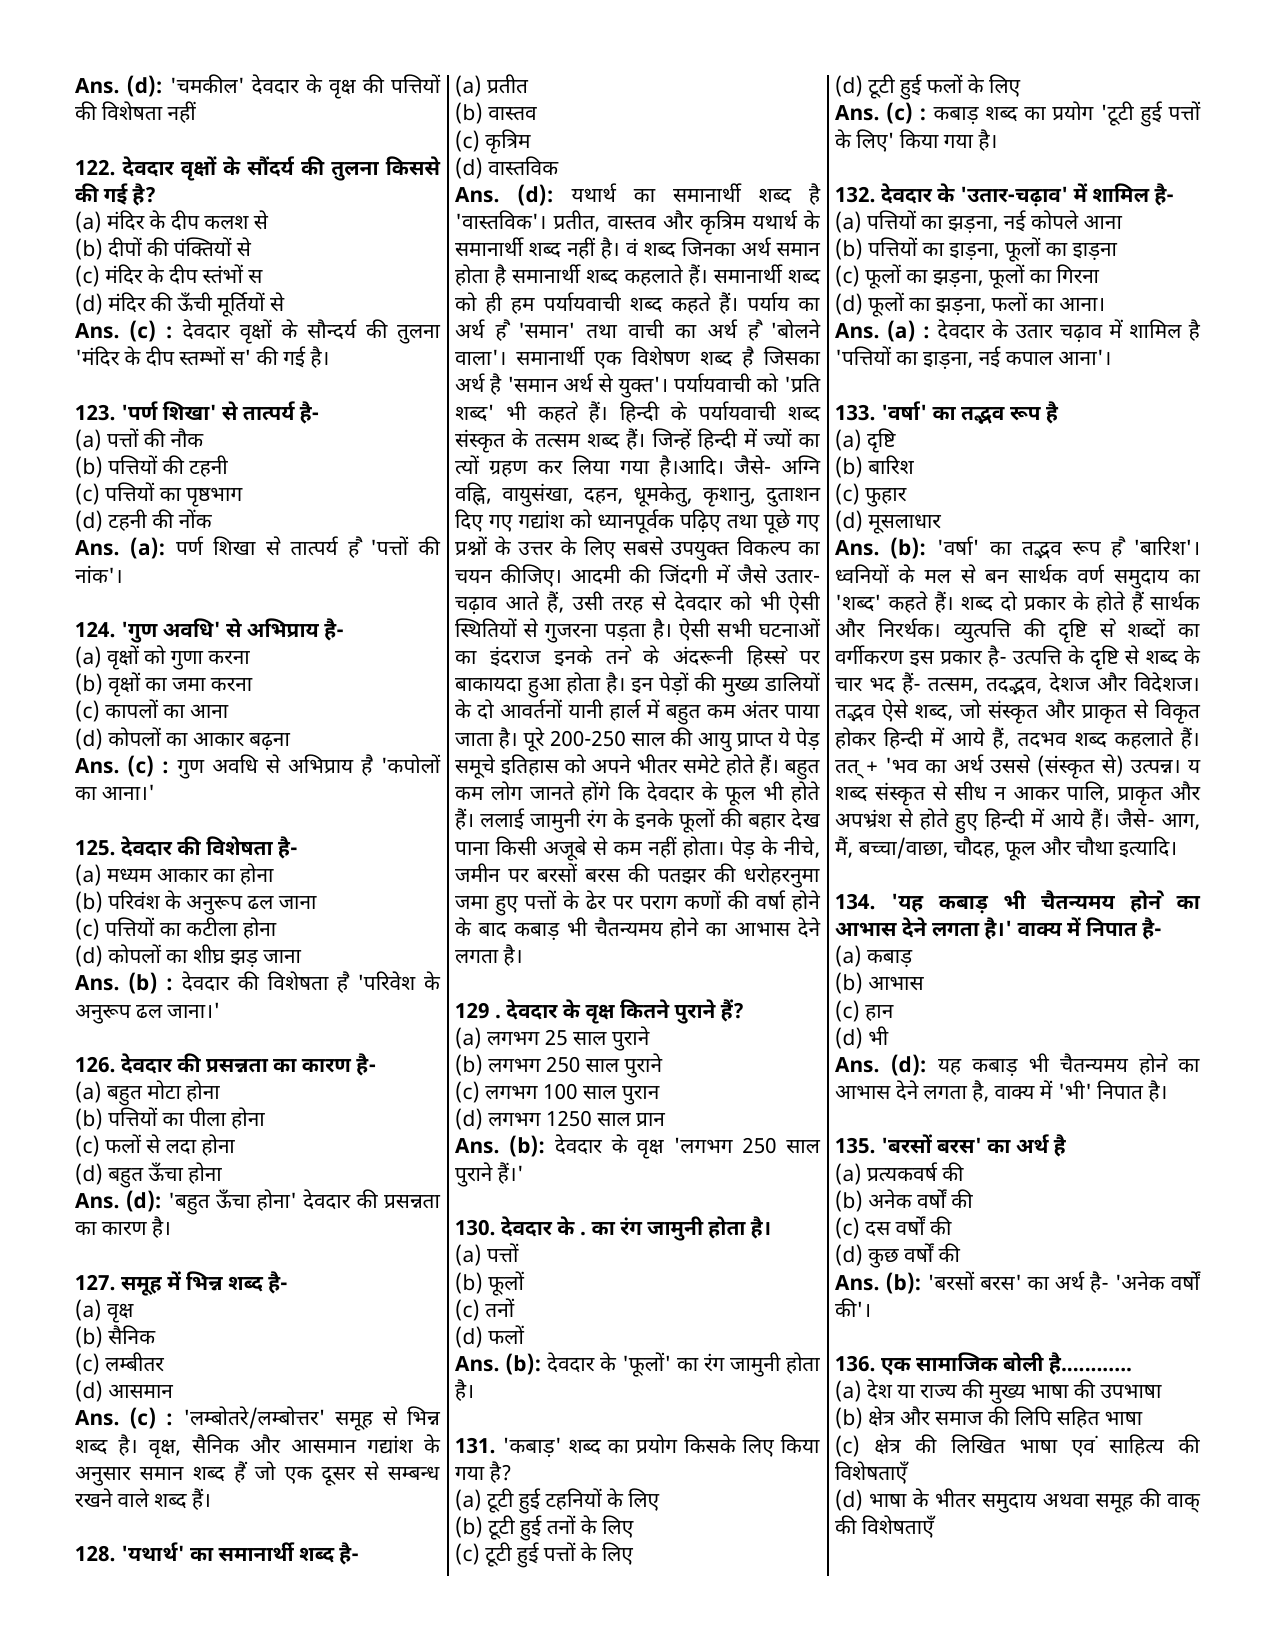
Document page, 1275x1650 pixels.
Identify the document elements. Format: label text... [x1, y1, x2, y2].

text (b) लगभग 250 साल पुराने [455, 1054, 820, 1081]
text Ans. (c) : गुण अवधि से अभिप्राय है 'कपोलों का आना।' [75, 755, 440, 809]
text (b) आभास [835, 972, 1200, 999]
text (a) मध्यम आकार का होना [75, 863, 440, 891]
text 132. देवदार के 'उतार-चढ़ाव' में शामिल है- [835, 184, 1200, 211]
text (b) टूटी हुई तनों के लिए [455, 1516, 820, 1543]
text (c) टूटी हुई पत्तों के लिए [455, 1543, 820, 1570]
text (b) पत्तियों का इाड़ना, फूलों का इाड़ना [835, 238, 1200, 265]
text Ans. (a): पर्ण शिखा से तात्पर्य है 'पत्तों की नांक'। [75, 537, 440, 592]
text 125. देवदार की विशेषता है- [75, 836, 440, 863]
text (a) पत्तों की नौक [75, 428, 440, 456]
text (a) टूटी हुई टहनियों के लिए [455, 1489, 820, 1516]
text (a) देश या राज्य की मुख्य भाषा की उपभाषा [835, 1380, 1200, 1407]
text 136. एक सामाजिक बोली है............ [835, 1353, 1200, 1380]
text (a) वृक्षों को गुणा करना [75, 646, 440, 673]
text (a) पत्तियों का झड़ना, नई कोपले आना [835, 211, 1200, 238]
text (d) मूसलाधार [835, 510, 1200, 537]
text 124. 'गुण अवधि' से अभिप्राय है- [75, 619, 440, 646]
text Ans. (b): 'वर्षा' का तद्भव रूप है 'बारिश'। ध्वनियों के मल से बन सार्थक वर्ण समुदाय का 'शब्द' कहते हैं। शब्द दो प्रकार के होते हैं सार्थक और निरर्थक। व्युत्पत्ति की दृष्टि से शब्दों का वर्गीकरण इस प्रकार है- उत्पत्ति के दृष्टि से शब्द के चार भद हैं- तत्सम, तदद्भव, देशज और विदेशज। तद्भव ऐसे शब्द, जो संस्कृत और प्राकृत से विकृत होकर हिन्दी में आये हैं, तदभव शब्द कहलाते हैं। तत् + 'भव का अर्थ उससे (संस्कृत से) उत्पन्न। य शब्द संस्कृत से सीध न आकर पालि, प्राकृत और अपभ्रंश से होते हुए हिन्दी में आये हैं। जैसे- आग, मैं, बच्चा/वाछा, चौदह, फूल और चौथा इत्यादि। [835, 537, 1200, 863]
text Ans. (d): यथार्थ का समानार्थी शब्द है 'वास्तविक'। प्रतीत, वास्तव और कृत्रिम यथार्थ के समानार्थी शब्द नहीं है। वं शब्द जिनका अर्थ समान होता है समानार्थी शब्द कहलाते हैं। समानार्थी शब्द को ही हम पर्यायवाची शब्द कहते हैं। पर्याय का अर्थ है 'समान' तथा वाची का अर्थ है 'बोलने वाला'। समानार्थी एक विशेषण शब्द है जिसका अर्थ है 'समान अर्थ से युक्त'। पर्यायवाची को 'प्रति शब्द' भी कहते हैं। हिन्दी के पर्यायवाची शब्द संस्कृत के तत्सम शब्द हैं। जिन्हें हिन्दी में ज्यों का त्यों ग्रहण कर लिया गया है।आदि। जैसे- अग्नि वह्नि, वायुसंखा, दहन, धूमकेतु, कृशानु, दुताशन दिए गए गद्यांश को ध्यानपूर्वक पढ़िए तथा पूछे गए प्रश्नों के उत्तर के लिए सबसे उपयुक्त विकल्प का चयन कीजिए। आदमी की जिंदगी में जैसे उतार-चढ़ाव आते हैं, उसी तरह से देवदार को भी ऐसी स्थितियों से गुजरना पड़ता है। ऐसी सभी घटनाओं का इंदराज इनके तने के अंदरूनी हिस्से पर बाकायदा हुआ होता है। इन पेड़ों की मुख्य डालियों के दो आवर्तनों यानी हार्ल में बहुत कम अंतर पाया जाता है। पूरे 200-250 साल की आयु प्राप्त ये पेड़ समूचे इतिहास को अपने भीतर समेटे होते हैं। बहुत कम लोग जानते होंगे कि देवदार के फूल भी होते हैं। ललाई जामुनी रंग के इनके फूलों की बहार देख पाना किसी अजूबे से कम नहीं होता। पेड़ के नीचे, जमीन पर बरसों बरस की पतझर की धरोहरनुमा जमा हुए पत्तों के ढेर पर पराग कणों की वर्षा होने के बाद कबाड़ भी चैतन्यमय होने का आभास देने लगता है। [455, 184, 820, 972]
text Ans. (b): 'बरसों बरस' का अर्थ है- 'अनेक वर्षों की'। [835, 1271, 1200, 1326]
text Ans. (c) : देवदार वृक्षों के सौन्दर्य की तुलना 'मंदिर के दीप स्तम्भों स' की गई है। [75, 320, 440, 374]
text Ans. (a) : देवदार के उतार चढ़ाव में शामिल है 'पत्तियों का इाड़ना, नई कपाल आना'। [835, 320, 1200, 374]
text Ans. (b): देवदार के 'फूलों' का रंग जामुनी होता है। [455, 1353, 820, 1407]
text (b) बारिश [835, 456, 1200, 483]
text (b) फूलों [455, 1271, 820, 1298]
text (d) वास्तविक [455, 157, 820, 184]
text (c) तनों [455, 1298, 820, 1326]
text (b) क्षेत्र और समाज की लिपि सहित भाषा [835, 1407, 1200, 1434]
text 134. 'यह कबाड़ भी चैतन्यमय होने का आभास देने लगता है।' वाक्य में निपात है- [835, 891, 1200, 945]
text (a) वृक्ष [75, 1298, 440, 1326]
text 131. 'कबाड़' शब्द का प्रयोग किसके लिए किया गया है? [455, 1434, 820, 1489]
text (a) प्रत्यकवर्ष की [835, 1162, 1200, 1190]
text (b) पत्तियों की टहनी [75, 456, 440, 483]
text (d) टूटी हुई फलों के लिए [835, 75, 1200, 102]
text (b) अनेक वर्षों की [835, 1190, 1200, 1217]
text (a) कबाड़ [835, 945, 1200, 972]
text (b) वृक्षों का जमा करना [75, 673, 440, 700]
text (c) क्षेत्र की लिखित भाषा एवं साहित्य की विशेषताएँ [835, 1434, 1200, 1489]
text (b) परिवंश के अनुरूप ढल जाना [75, 891, 440, 918]
text Ans. (b) : देवदार की विशेषता है 'परिवेश के अनुरूप ढल जाना।' [75, 972, 440, 1027]
text 130. देवदार के . का रंग जामुनी होता है। [455, 1217, 820, 1244]
text (a) प्रतीत [455, 75, 820, 102]
text (c) लगभग 100 साल पुरान [455, 1081, 820, 1108]
text (a) पत्तों [455, 1244, 820, 1271]
text 123. 'पर्ण शिखा' से तात्पर्य है- [75, 401, 440, 428]
text Ans. (b): देवदार के वृक्ष 'लगभग 250 साल पुराने हैं।' [455, 1135, 820, 1190]
text (d) भी [835, 1027, 1200, 1054]
text (d) फलों [455, 1326, 820, 1353]
text (c) दस वर्षों की [835, 1217, 1200, 1244]
text (c) मंदिर के दीप स्तंभों स [75, 265, 440, 292]
text 129 . देवदार के वृक्ष कितने पुराने हैं? [455, 999, 820, 1027]
text (b) पत्तियों का पीला होना [75, 1108, 440, 1135]
text (c) पत्तियों का कटीला होना [75, 918, 440, 945]
text (d) टहनी की नोंक [75, 510, 440, 537]
text (a) बहुत मोटा होना [75, 1081, 440, 1108]
text (a) दृष्टि [835, 428, 1200, 456]
text (c) हान [835, 999, 1200, 1027]
text (d) फूलों का झड़ना, फलों का आना। [835, 292, 1200, 320]
text (a) मंदिर के दीप कलश से [75, 211, 440, 238]
text (d) बहुत ऊँचा होना [75, 1162, 440, 1190]
text (d) भाषा के भीतर समुदाय अथवा समूह की वाक् की विशेषताएँ [835, 1489, 1200, 1543]
text 135. 'बरसों बरस' का अर्थ है [835, 1135, 1200, 1162]
text Ans. (d): 'चमकील' देवदार के वृक्ष की पत्तियों की विशेषता नहीं [75, 75, 440, 129]
text Ans. (d): यह कबाड़ भी चैतन्यमय होने का आभास देने लगता है, वाक्य में 'भी' निपात है। [835, 1054, 1200, 1108]
text (b) वास्तव [455, 102, 820, 129]
text (c) पत्तियों का पृष्ठभाग [75, 483, 440, 510]
text (d) कुछ वर्षों की [835, 1244, 1200, 1271]
text (d) मंदिर की ऊँची मूर्तियों से [75, 292, 440, 320]
text 126. देवदार की प्रसन्नता का कारण है- [75, 1054, 440, 1081]
text Ans. (c) : 'लम्बोतरे/लम्बोत्तर' समूह से भिन्न शब्द है। वृक्ष, सैनिक और आसमान गद्यांश के अनुसार समान शब्द हैं जो एक दूसर से सम्बन्ध रखने वाले शब्द हैं। [75, 1407, 440, 1516]
text (d) कोपलों का शीघ्र झड़ जाना [75, 945, 440, 972]
text (b) सैनिक [75, 1326, 440, 1353]
text Ans. (d): 'बहुत ऊँचा होना' देवदार की प्रसन्नता का कारण है। [75, 1190, 440, 1244]
text (a) लगभग 25 साल पुराने [455, 1027, 820, 1054]
text (d) आसमान [75, 1380, 440, 1407]
text (d) कोपलों का आकार बढ़ना [75, 727, 440, 755]
text (c) फूलों का झड़ना, फूलों का गिरना [835, 265, 1200, 292]
text 127. समूह में भिन्न शब्द है- [75, 1271, 440, 1298]
text (c) लम्बीतर [75, 1353, 440, 1380]
text 133. 'वर्षा' का तद्भव रूप है [835, 401, 1200, 428]
text 122. देवदार वृक्षों के सौंदर्य की तुलना किससे की गई है? [75, 157, 440, 211]
text (c) कृत्रिम [455, 129, 820, 157]
text (c) फुहार [835, 483, 1200, 510]
text (c) कापलों का आना [75, 700, 440, 727]
text 128. 'यथार्थ' का समानार्थी शब्द है- [75, 1543, 440, 1570]
text Ans. (c) : कबाड़ शब्द का प्रयोग 'टूटी हुई पत्तों के लिए' किया गया है। [835, 102, 1200, 157]
text (c) फलों से लदा होना [75, 1135, 440, 1162]
text (b) दीपों की पंक्तियों से [75, 238, 440, 265]
text (d) लगभग 1250 साल प्रान [455, 1108, 820, 1135]
